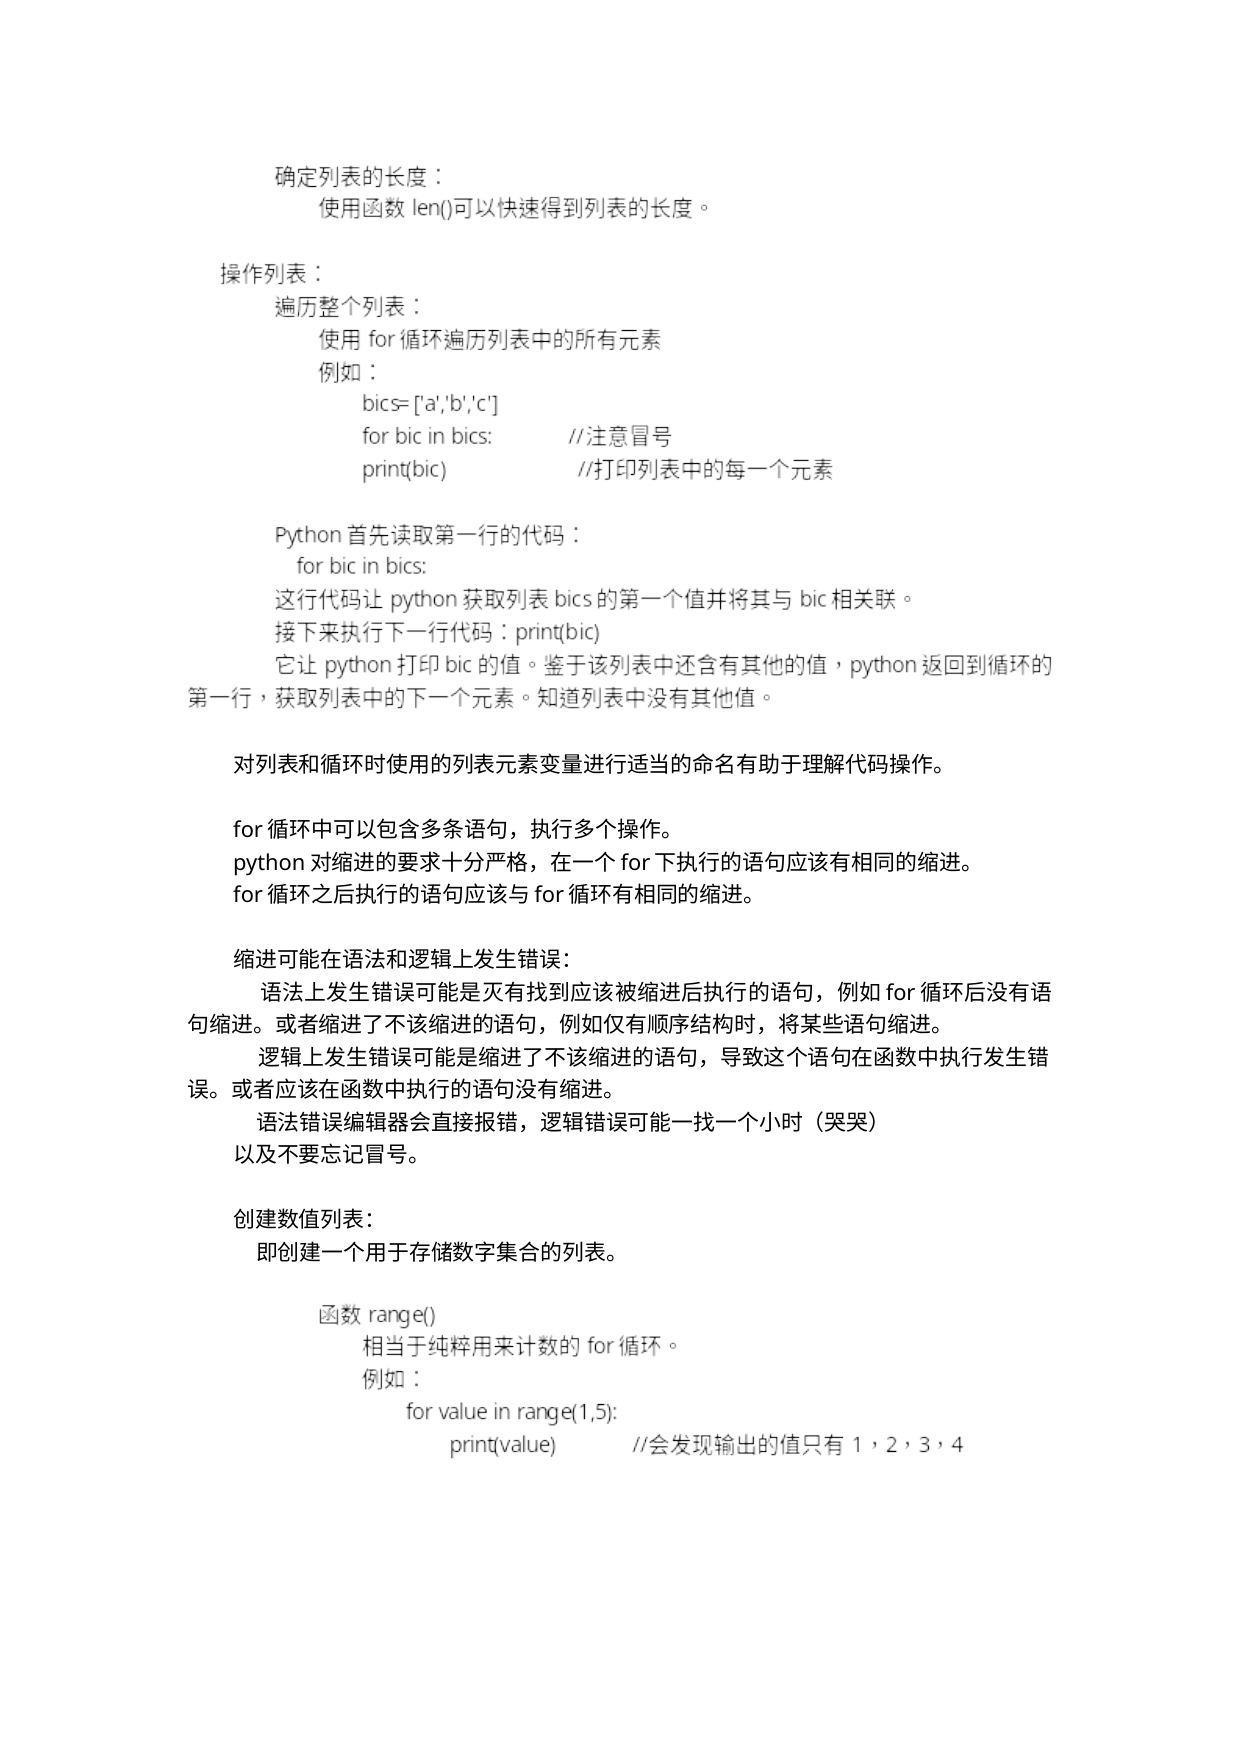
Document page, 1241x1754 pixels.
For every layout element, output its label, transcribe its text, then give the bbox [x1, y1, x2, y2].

text 缩进可能在语法和逻辑上发生错误： [187, 942, 1053, 974]
text 即创建一个用于存储数字集合的列表。 [187, 1234, 1053, 1267]
text 以及不要忘记冒号。 [187, 1137, 1053, 1169]
text for循环中可以包含多条语句，执行多个操作。 [187, 812, 1053, 844]
text for循环之后执行的语句应该与for循环有相同的缩进。 [187, 877, 1053, 909]
text python对缩进的要求十分严格，在一个for下执行的语句应该有相同的缩进。 [187, 844, 1053, 877]
text 语法错误编辑器会直接报错，逻辑错误可能一找一个小时（哭哭） [187, 1104, 1053, 1137]
text 创建数值列表： [187, 1202, 1053, 1234]
text 语法上发生错误可能是灭有找到应该被缩进后执行的语句，例如for循环后没有语句缩进。或者缩进了不该缩进的语句，例如仅有顺序结构时，将某些语句缩进。 [187, 974, 1053, 1039]
text 逻辑上发生错误可能是缩进了不该缩进的语句，导致这个语句在函数中执行发生错误。或者应该在函数中执行的语句没有缩进。 [187, 1039, 1053, 1104]
text 对列表和循环时使用的列表元素变量进行适当的命名有助于理解代码操作。 [187, 747, 1053, 779]
